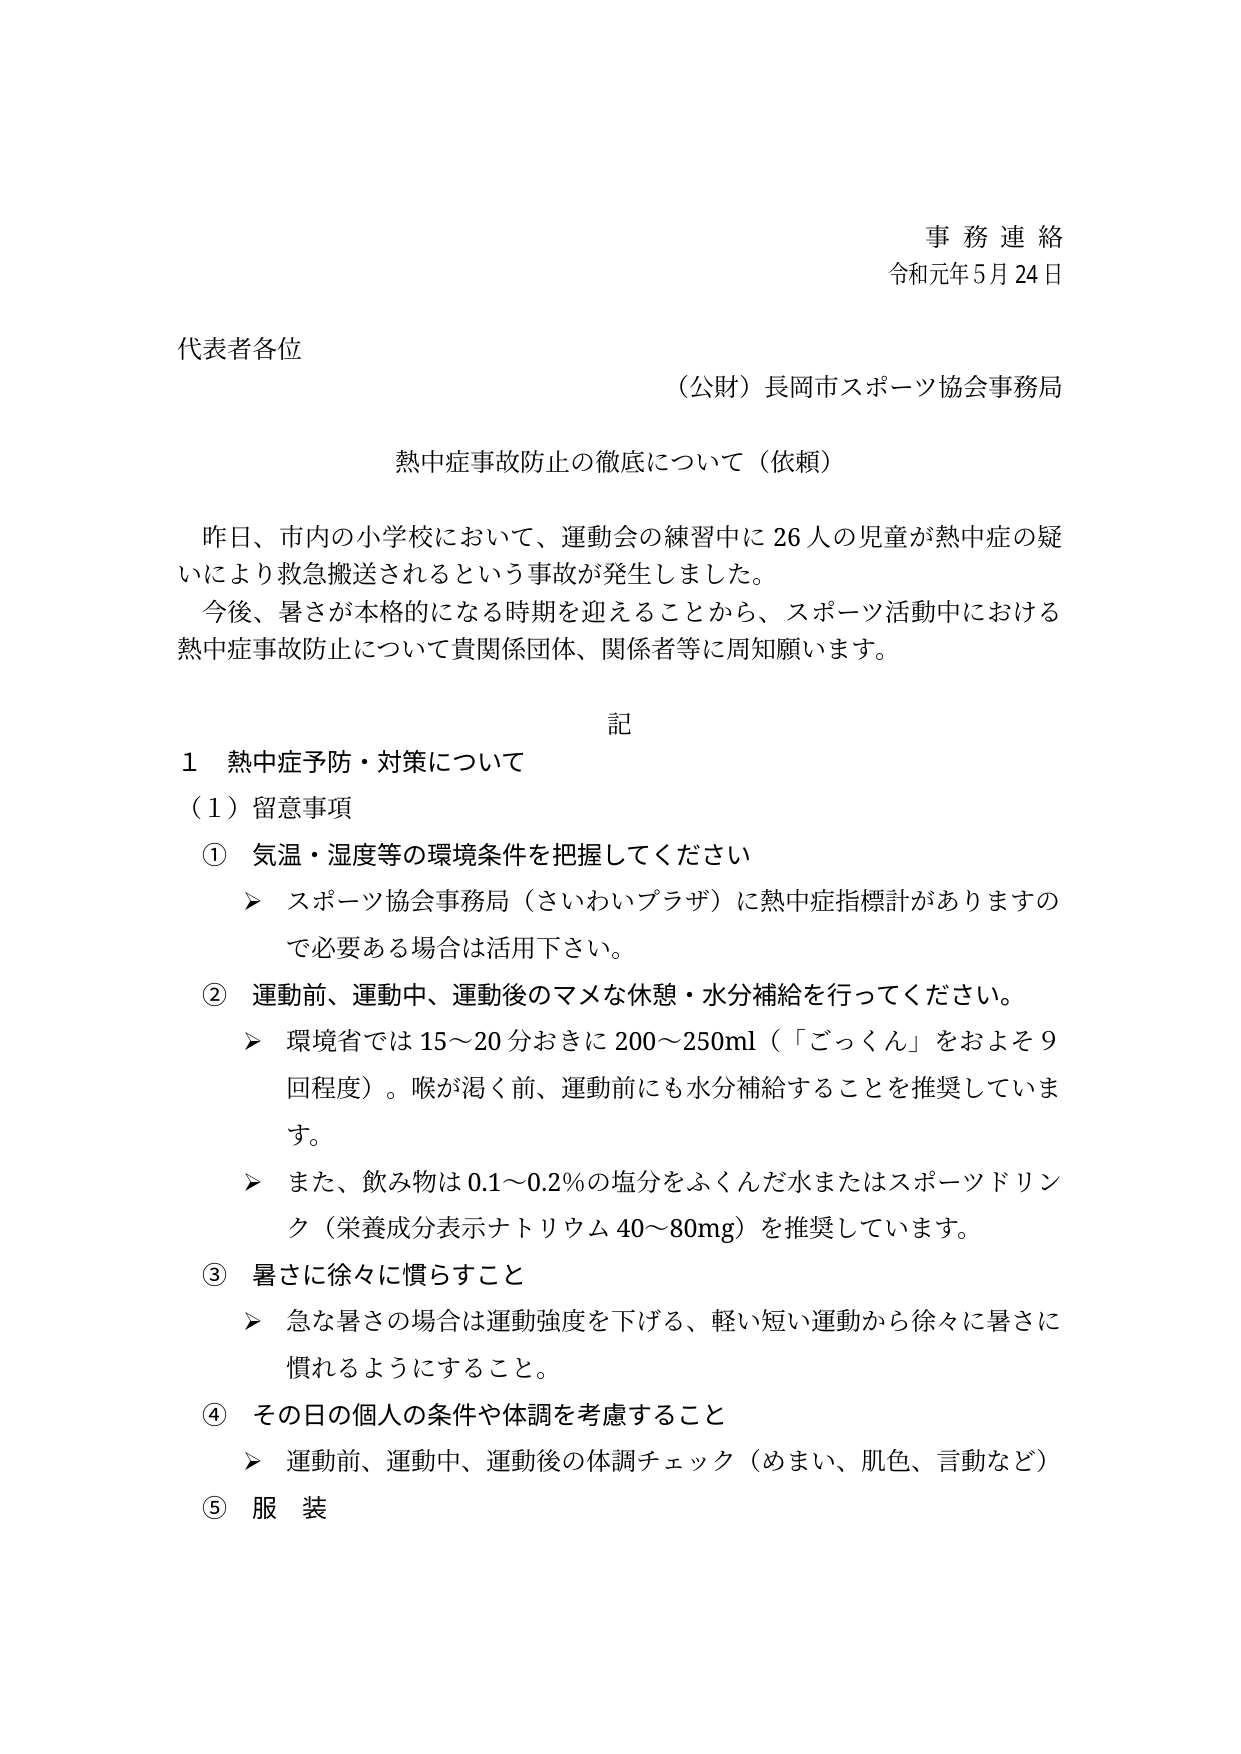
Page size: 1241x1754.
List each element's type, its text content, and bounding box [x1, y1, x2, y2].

text 代表者各位 [177, 329, 1063, 367]
text （１）留意事項 [177, 788, 1063, 826]
text 熱中症事故防止の徹底について（依頼） [177, 442, 1063, 479]
list スポーツ協会事務局（さいわいプラザ）に熱中症指標計がありますので必要ある場合は活用下さい。 [243, 881, 1063, 966]
text ④ その日の個人の条件や体調を考慮すること [177, 1395, 1063, 1432]
text １ 熱中症予防・対策について [177, 742, 1063, 779]
list また、飲み物は0.1～0.2％の塩分をふくんだ水またはスポーツドリンク（栄養成分表示ナトリウム40～80mg）を推奨しています。 [243, 1161, 1063, 1246]
text ③ 暑さに徐々に慣らすこと [177, 1255, 1063, 1292]
text ⑤ 服 装 [177, 1488, 1063, 1525]
subtitle 記 [177, 704, 1063, 742]
list 運動前、運動中、運動後の体調チェック（めまい、肌色、言動など） [243, 1441, 1063, 1479]
text （公財）長岡市スポーツ協会事務局 [177, 367, 1063, 404]
list 環境省では15～20分おきに200～250ml（「ごっくん」をおよそ９回程度）。喉が渇く前、運動前にも水分補給することを推奨しています。 [243, 1021, 1063, 1152]
text 今後、暑さが本格的になる時期を迎えることから、スポーツ活動中における熱中症事故防止について貴関係団体、関係者等に周知願います。 [177, 592, 1063, 667]
text 昨日、市内の小学校において、運動会の練習中に26人の児童が熱中症の疑いにより救急搬送されるという事故が発生しました。 [177, 517, 1063, 592]
text 令和元年５月24日 [177, 254, 1063, 292]
list 急な暑さの場合は運動強度を下げる、軽い短い運動から徐々に暑さに慣れるようにすること。 [243, 1301, 1063, 1386]
text ① 気温・湿度等の環境条件を把握してください [177, 835, 1063, 872]
text 事務連絡 [177, 217, 1063, 254]
text ② 運動前、運動中、運動後のマメな休憩・水分補給を行ってください。 [177, 975, 1063, 1012]
